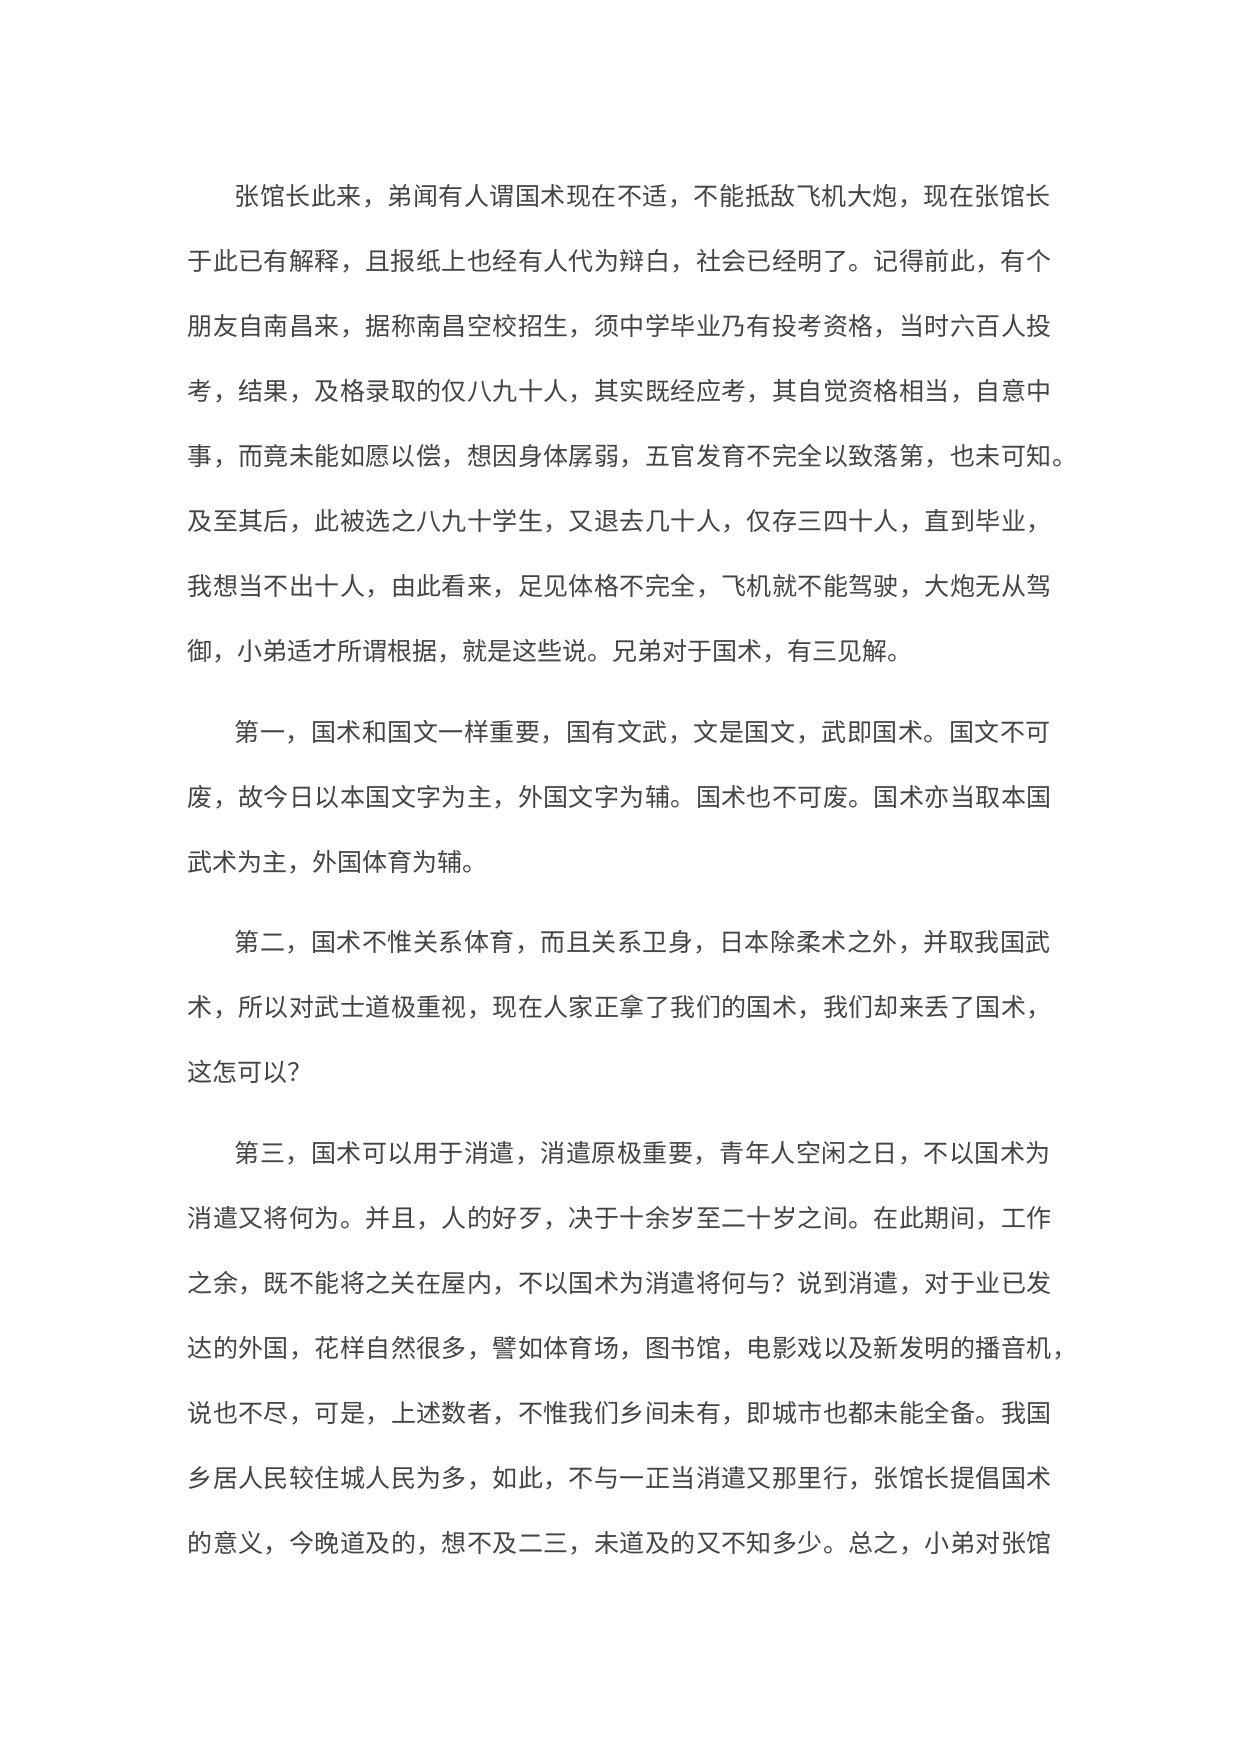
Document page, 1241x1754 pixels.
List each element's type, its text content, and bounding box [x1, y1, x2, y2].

text 第一，国术和国文一样重要，国有文武，文是国文，武即国术。国文不可废，故今日以本国文字为主，外国文字为辅。国术也不可废。国术亦当取本国武术为主，外国体育为辅。 [187, 698, 1053, 893]
text 张馆长此来，弟闻有人谓国术现在不适，不能抵敌飞机大炮，现在张馆长于此已有解释，且报纸上也经有人代为辩白，社会已经明了。记得前此，有个朋友自南昌来，据称南昌空校招生，须中学毕业乃有投考资格，当时六百人投考，结果，及格录取的仅八九十人，其实既经应考，其自觉资格相当，自意中事，而竟未能如愿以偿，想因身体孱弱，五官发育不完全以致落第，也未可知。及至其后，此被选之八九十学生，又退去几十人，仅存三四十人，直到毕业，我想当不出十人，由此看来，足见体格不完全，飞机就不能驾驶，大炮无从驾御，小弟适才所谓根据，就是这些说。兄弟对于国术，有三见解。 [187, 162, 1053, 682]
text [187, 1119, 1053, 1574]
text 第二，国术不惟关系体育，而且关系卫身，日本除柔术之外，并取我国武术，所以对武士道极重视，现在人家正拿了我们的国术，我们却来丢了国术，这怎可以？ [187, 908, 1053, 1103]
